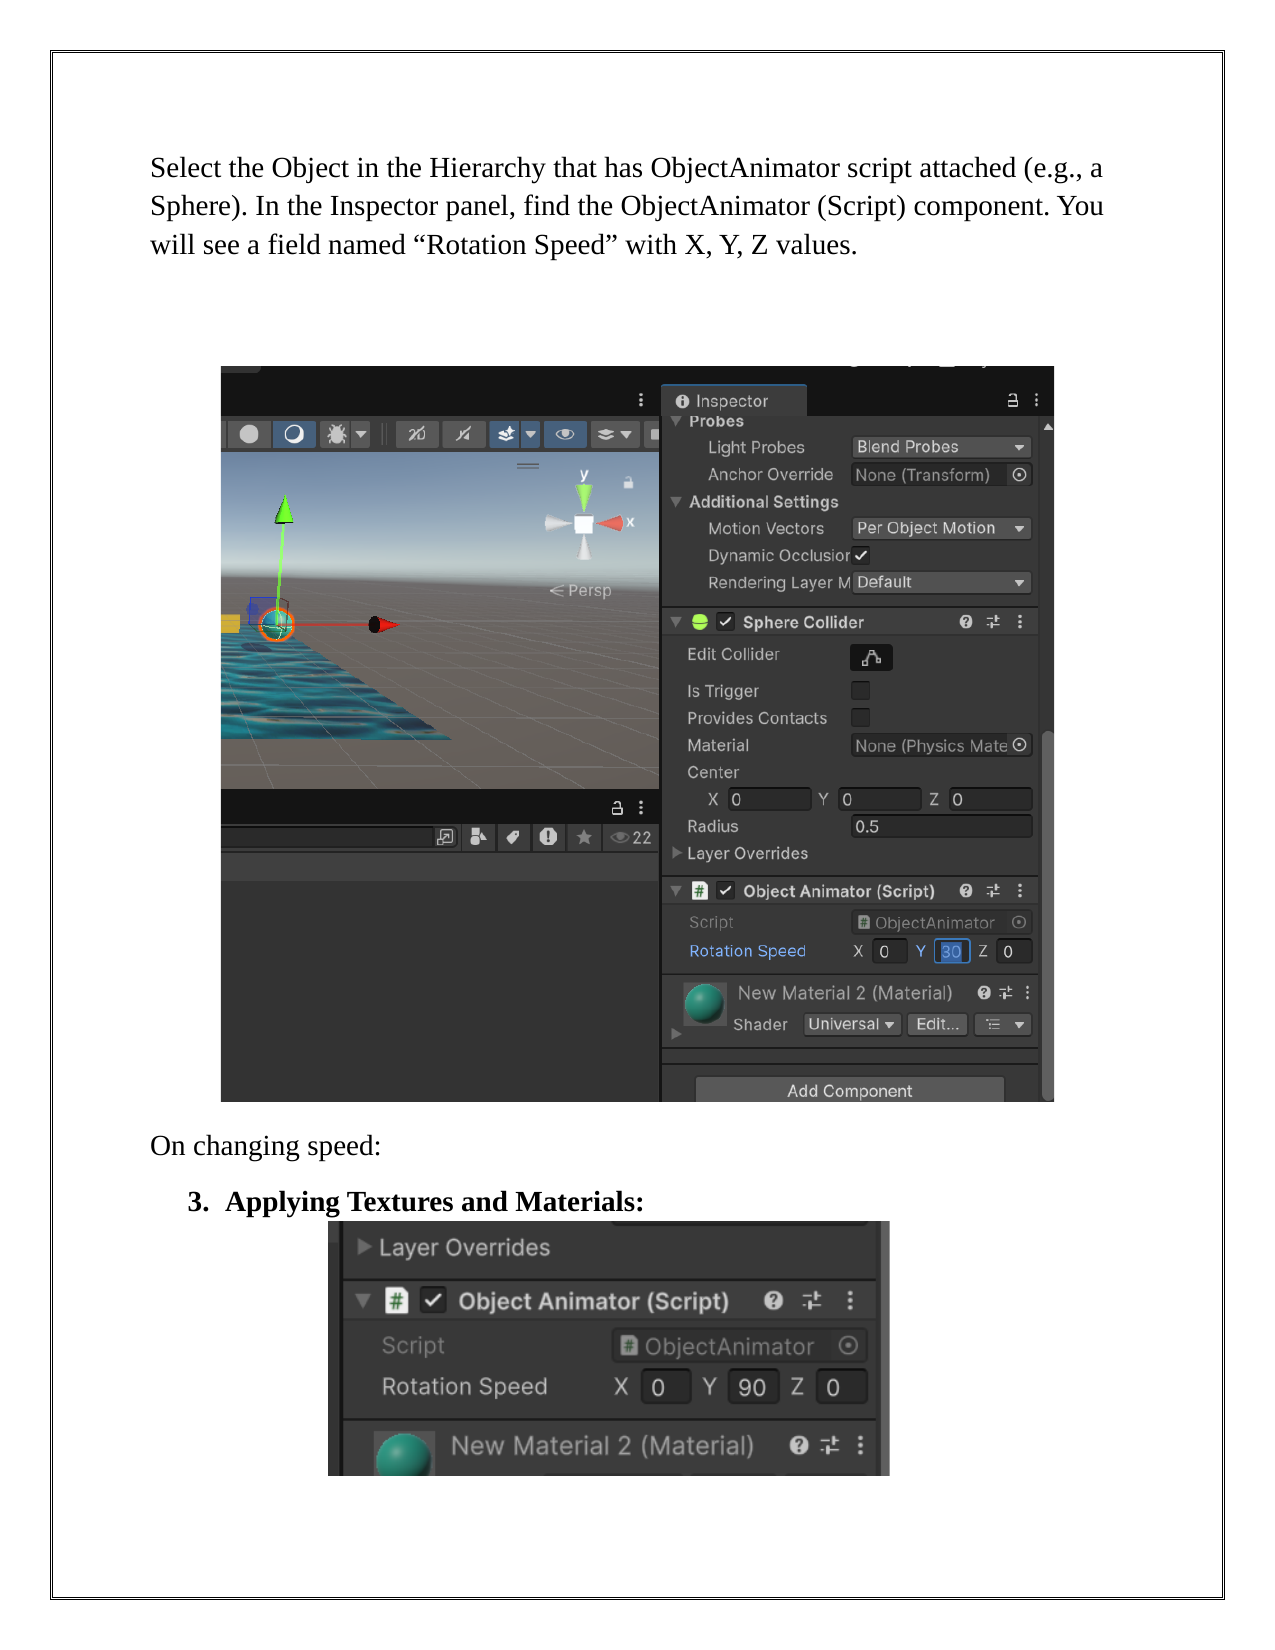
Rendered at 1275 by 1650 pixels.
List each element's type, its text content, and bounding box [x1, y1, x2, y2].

text Select the Object in the Hierarchy that has ObjectAnimator script attached (e.g., a Sphere). In the Inspector panel, find the ObjectAnimator (Script) component. You will see a field named “Rotation Speed” with X, Y, Z values. [150, 150, 1125, 261]
list Applying Textures and Materials: [187, 1184, 1125, 1217]
picture [328, 1221, 890, 1476]
picture [220, 366, 1055, 1102]
